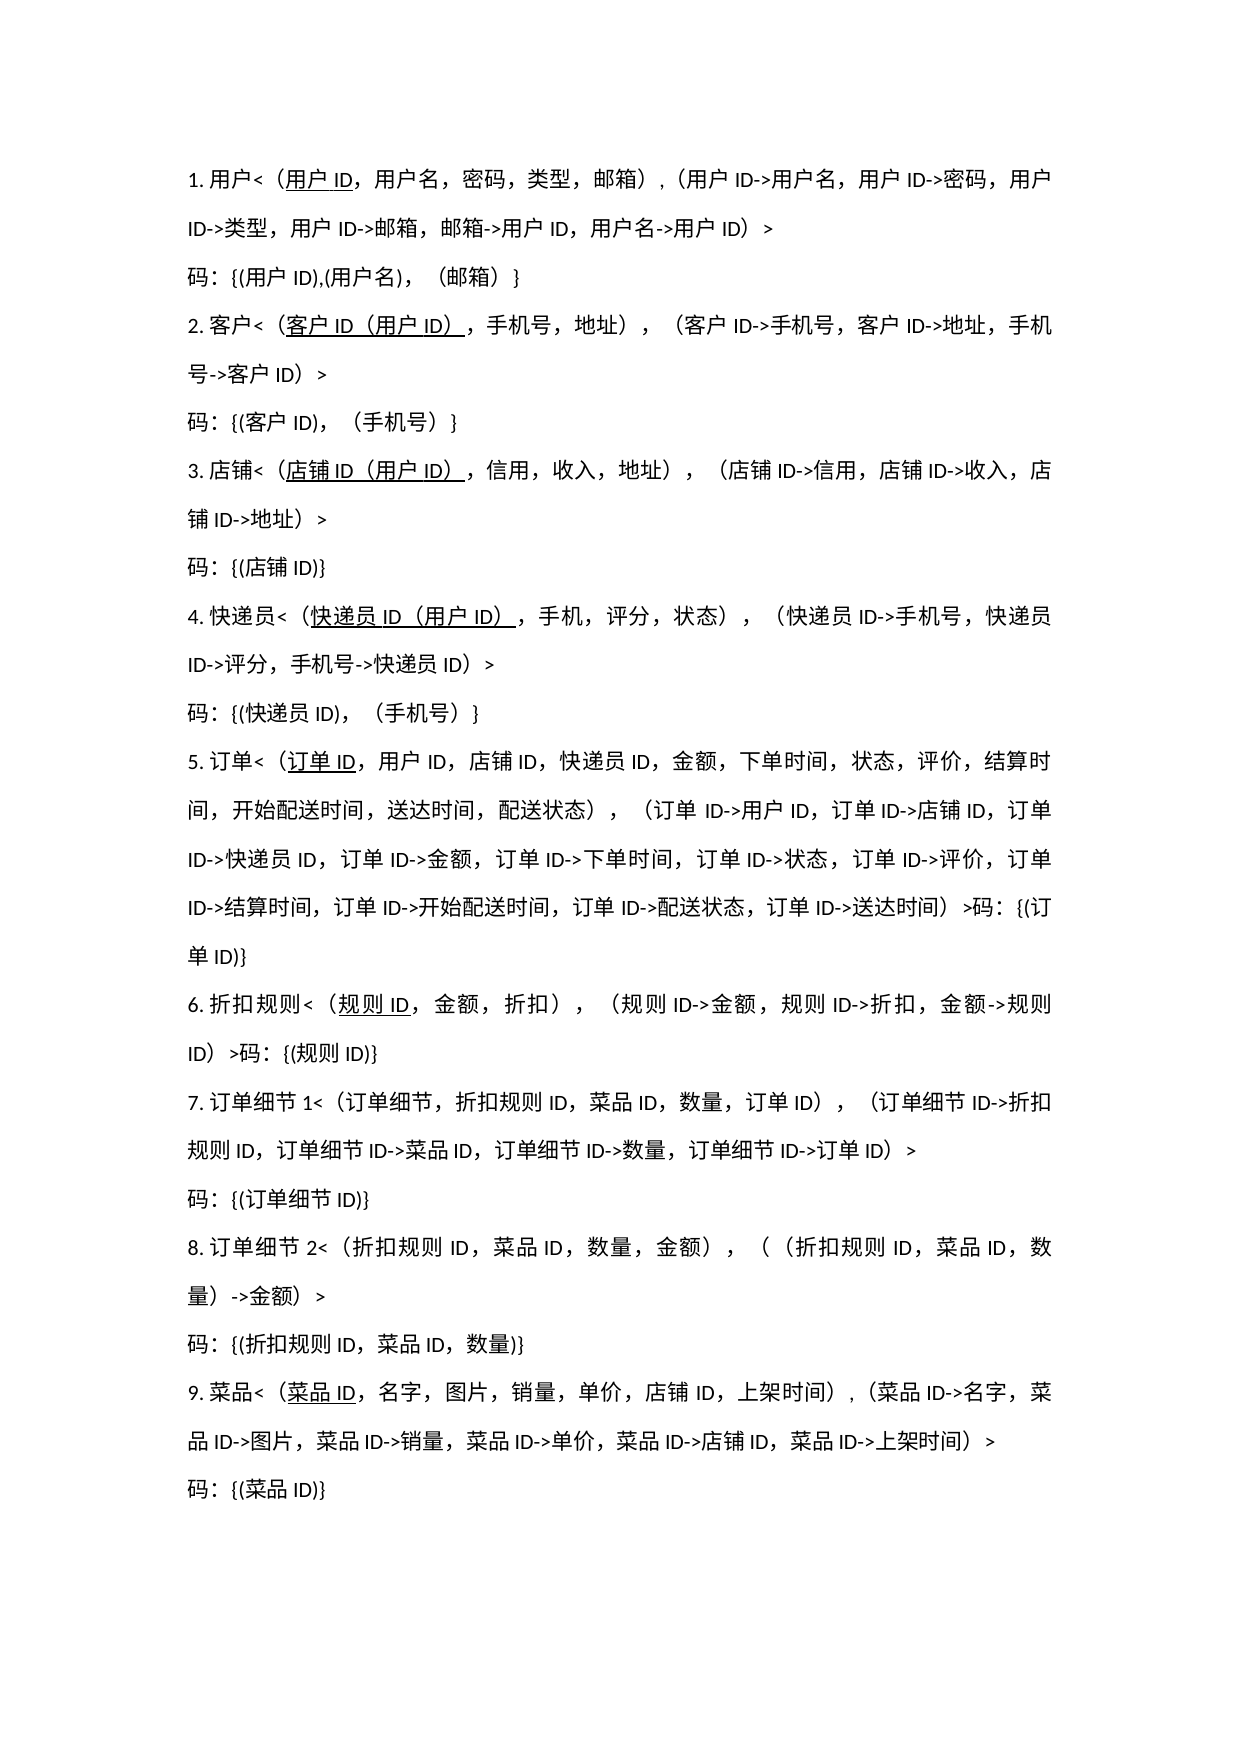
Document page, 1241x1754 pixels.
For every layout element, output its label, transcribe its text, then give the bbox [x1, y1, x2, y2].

list 用户<（用户ID，用户名，密码，类型，邮箱）,（用户ID->用户名，用户ID->密码，用户ID->类型，用户ID->邮箱，邮箱->用户ID，用户名->用户ID）> [187, 162, 1053, 243]
list 菜品<（菜品ID，名字，图片，销量，单价，店铺ID，上架时间）,（菜品ID->名字，菜品ID->图片，菜品ID->销量，菜品ID->单价，菜品ID->店铺ID，菜品ID->上架时间）> [187, 1375, 1053, 1456]
text 码：{(订单细节ID)} [187, 1181, 1053, 1214]
list 客户<（客户ID（用户ID），手机号，地址），（客户ID->手机号，客户ID->地址，手机号->客户ID）> [187, 307, 1053, 389]
text 码：{(客户ID)，（手机号）} [187, 404, 1053, 437]
list 店铺<（店铺ID（用户ID），信用，收入，地址），（店铺ID->信用，店铺ID->收入，店铺ID->地址）> [187, 453, 1053, 534]
list 快递员<（快递员ID（用户ID），手机，评分，状态），（快递员ID->手机号，快递员ID->评分，手机号->快递员ID）> [187, 598, 1053, 679]
text 码：{(用户ID),(用户名)，（邮箱）} [187, 259, 1053, 292]
text 码：{(店铺ID)} [187, 550, 1053, 582]
text 码：{(菜品ID)} [187, 1472, 1053, 1504]
list 订单细节1<（订单细节，折扣规则ID，菜品ID，数量，订单ID），（订单细节ID->折扣规则ID，订单细节ID->菜品ID，订单细节ID->数量，订单细节ID->订单ID）> [187, 1084, 1053, 1165]
list 折扣规则<（规则ID，金额，折扣），（规则ID->金额，规则ID->折扣，金额->规则ID）>码：{(规则ID)} [187, 987, 1053, 1068]
list 订单细节2<（折扣规则ID，菜品ID，数量，金额），（（折扣规则ID，菜品ID，数量）->金额）> [187, 1229, 1053, 1311]
list 订单<（订单ID，用户ID，店铺ID，快递员ID，金额，下单时间，状态，评价，结算时间，开始配送时间，送达时间，配送状态），（订单ID->用户ID，订单ID->店铺ID，订单ID->快递员ID，订单ID->金额，订单ID->下单时间，订单ID->状态，订单ID->评价，订单ID->结算时间，订单ID->开始配送时间，订单ID->配送状态，订单ID->送达时间）>码：{(订单ID)} [187, 744, 1053, 971]
text 码：{(折扣规则ID，菜品ID，数量)} [187, 1327, 1053, 1359]
text 码：{(快递员ID)，（手机号）} [187, 695, 1053, 728]
